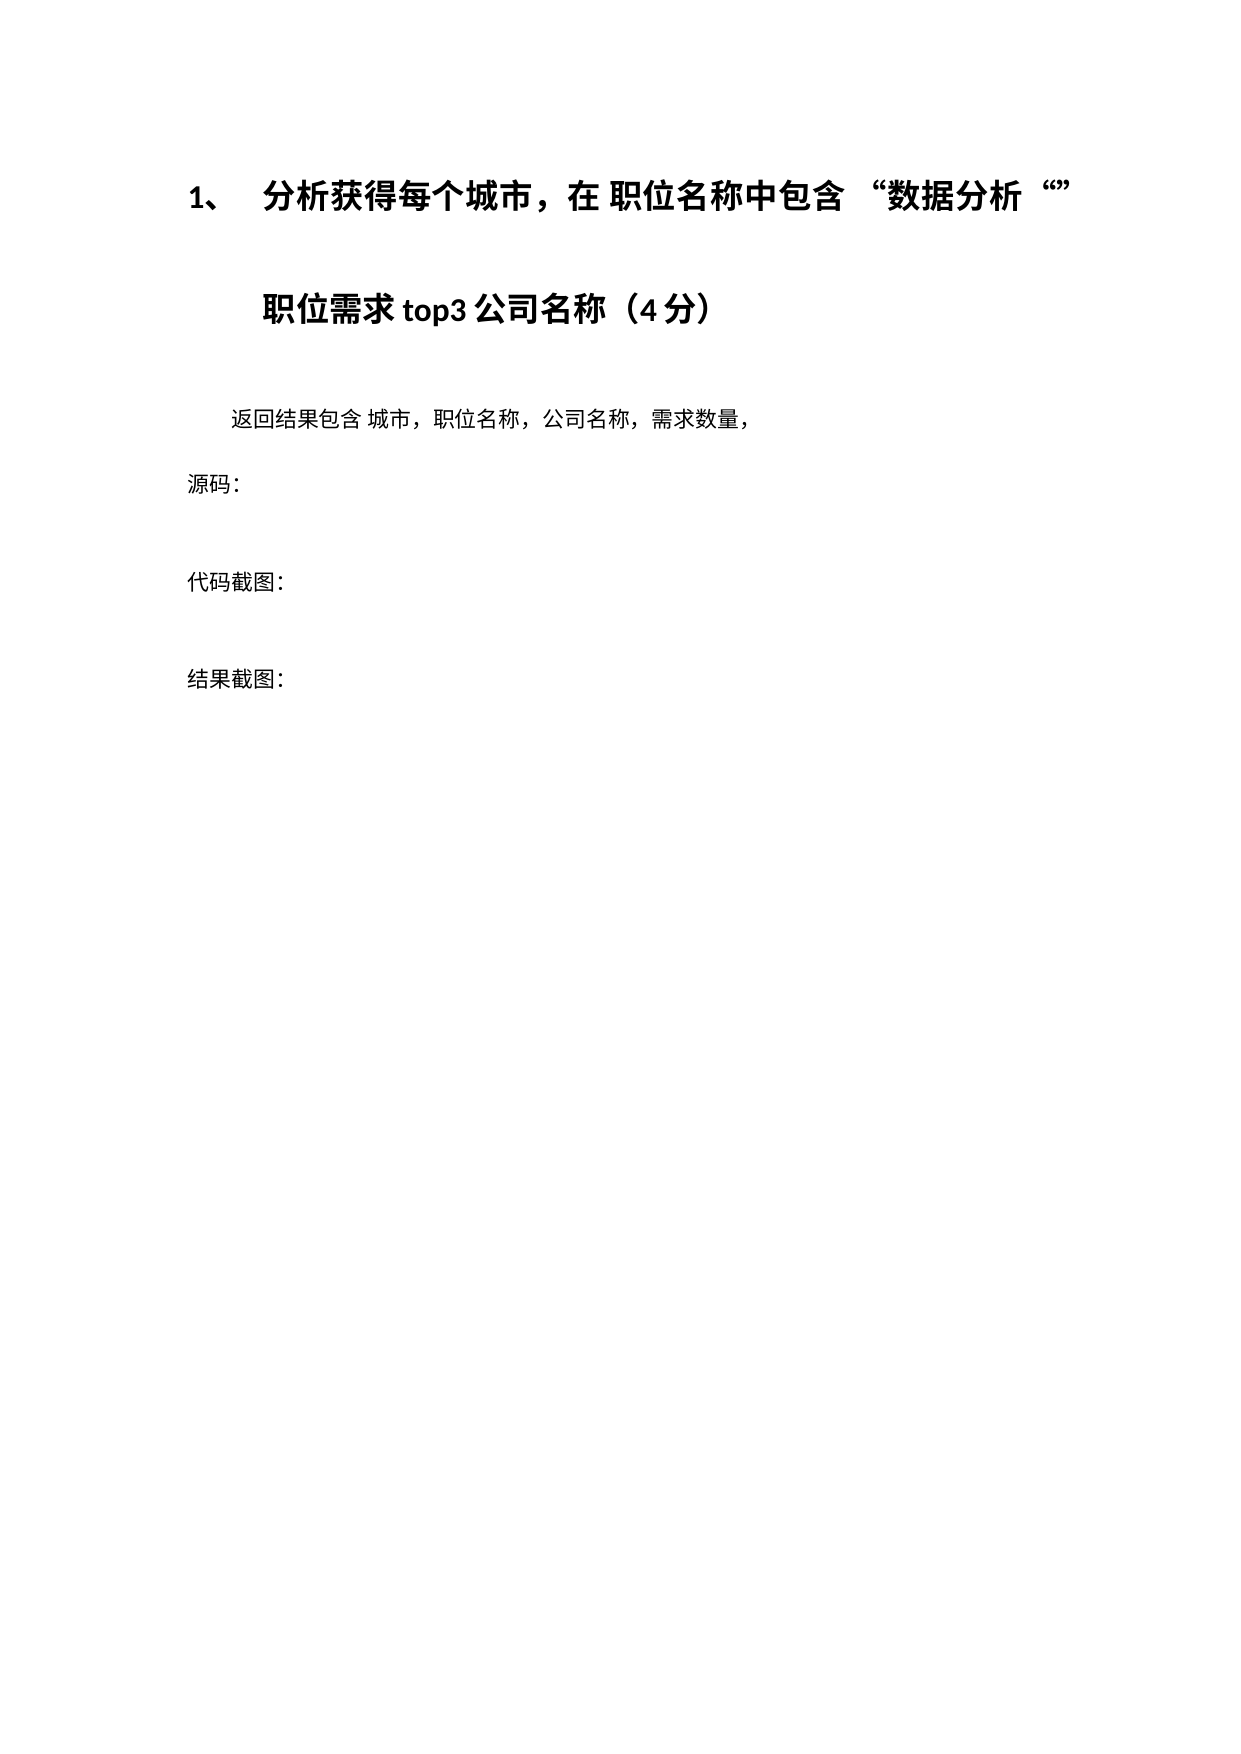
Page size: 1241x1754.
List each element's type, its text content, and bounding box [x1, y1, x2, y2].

subtitle 分析获得每个城市，在 职位名称中包含 “数据分析“” 职位需求top3公司名称（4分） [187, 162, 1093, 339]
text 源码： [187, 467, 1093, 499]
text 代码截图： [187, 564, 1093, 597]
text 返回结果包含 城市，职位名称，公司名称，需求数量， [187, 402, 1093, 434]
text 结果截图： [187, 662, 1093, 694]
